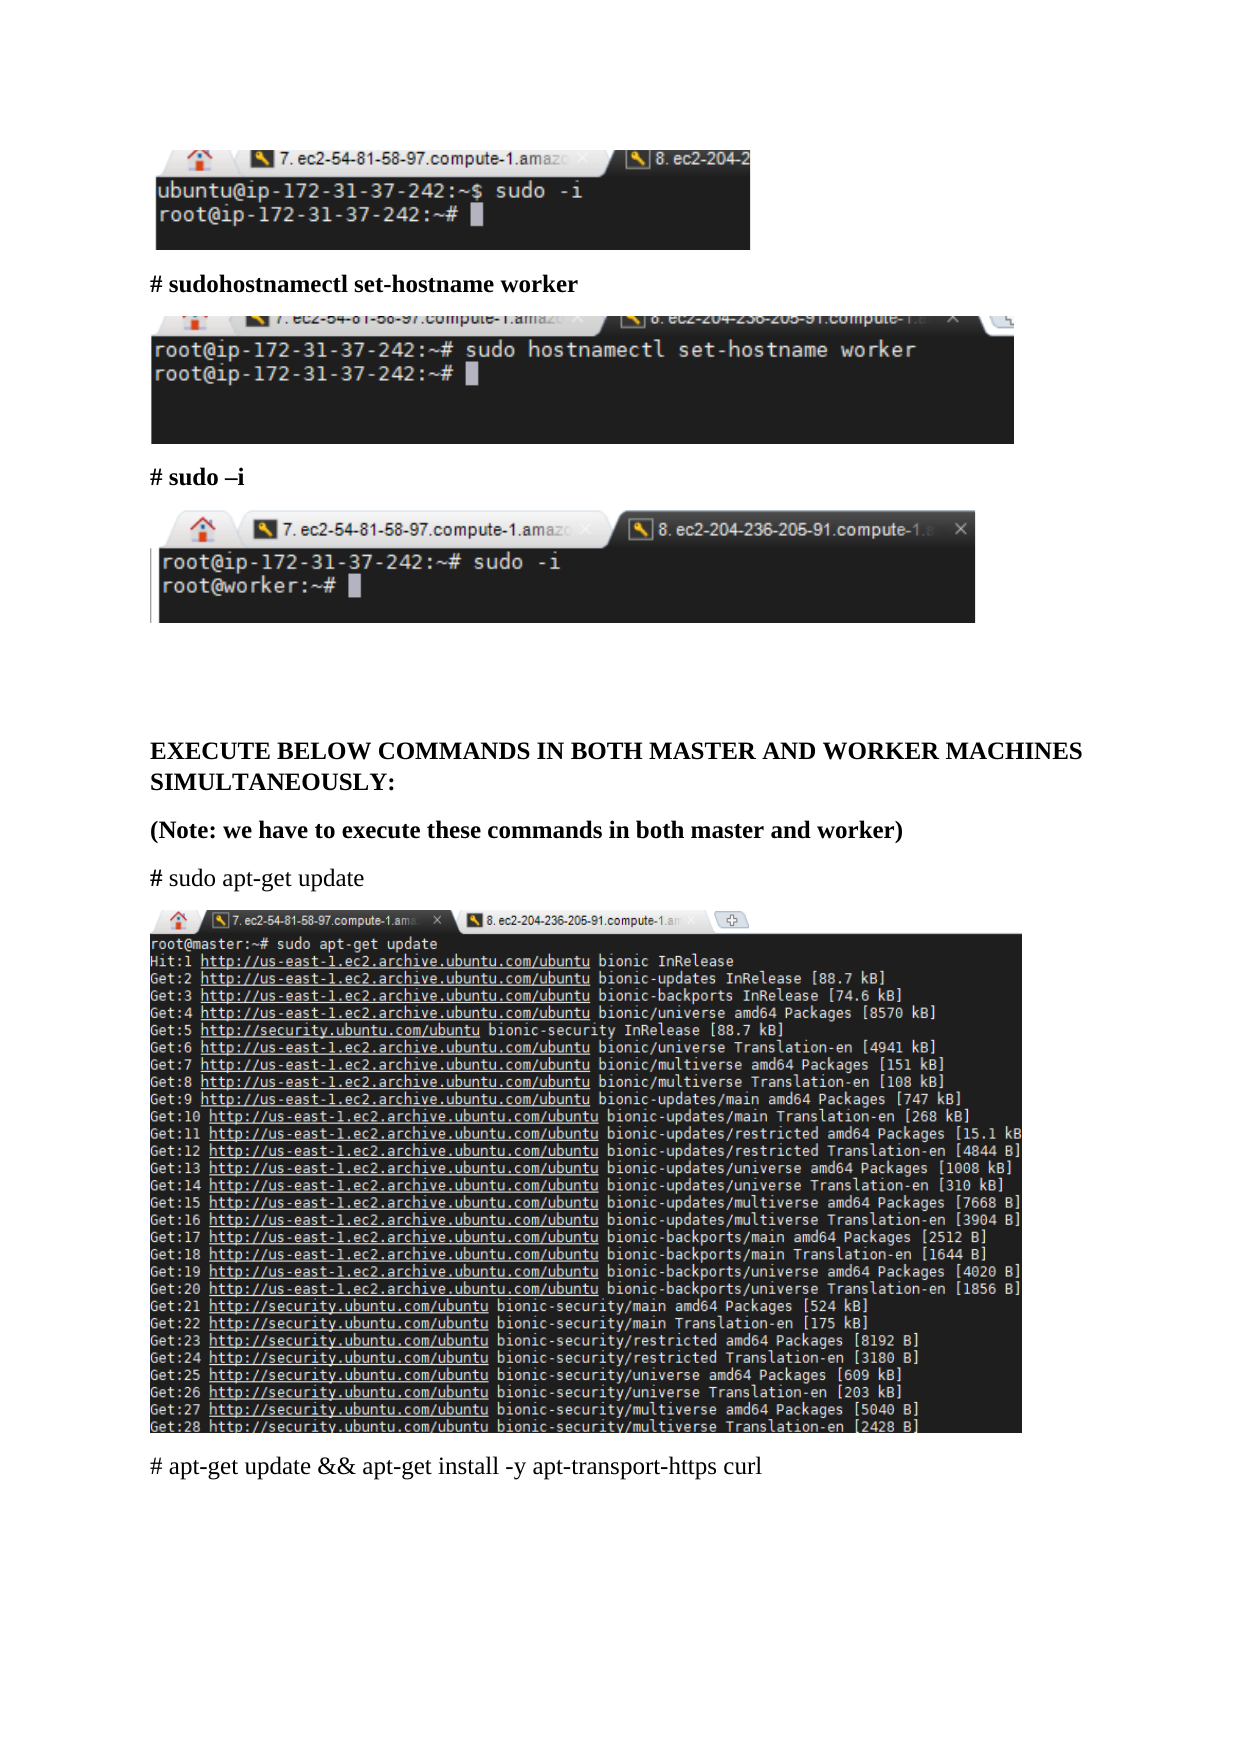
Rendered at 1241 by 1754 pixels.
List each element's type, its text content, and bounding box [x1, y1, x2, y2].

picture [150, 509, 976, 623]
picture [150, 910, 1022, 1433]
text # sudohostnamectl set-hostname worker [150, 269, 1090, 298]
picture [150, 150, 750, 250]
text # apt-get update && apt-get install -y apt-transport-https curl [150, 1451, 1090, 1480]
picture [150, 316, 1014, 444]
text EXECUTE BELOW COMMANDS IN BOTH MASTER AND WORKER MACHINES SIMULTANEOUSLY: [150, 736, 1090, 796]
text # sudo apt-get update [150, 863, 1090, 892]
text (Note: we have to execute these commands in both master and worker) [150, 815, 1090, 844]
text # sudo –i [150, 462, 1090, 491]
